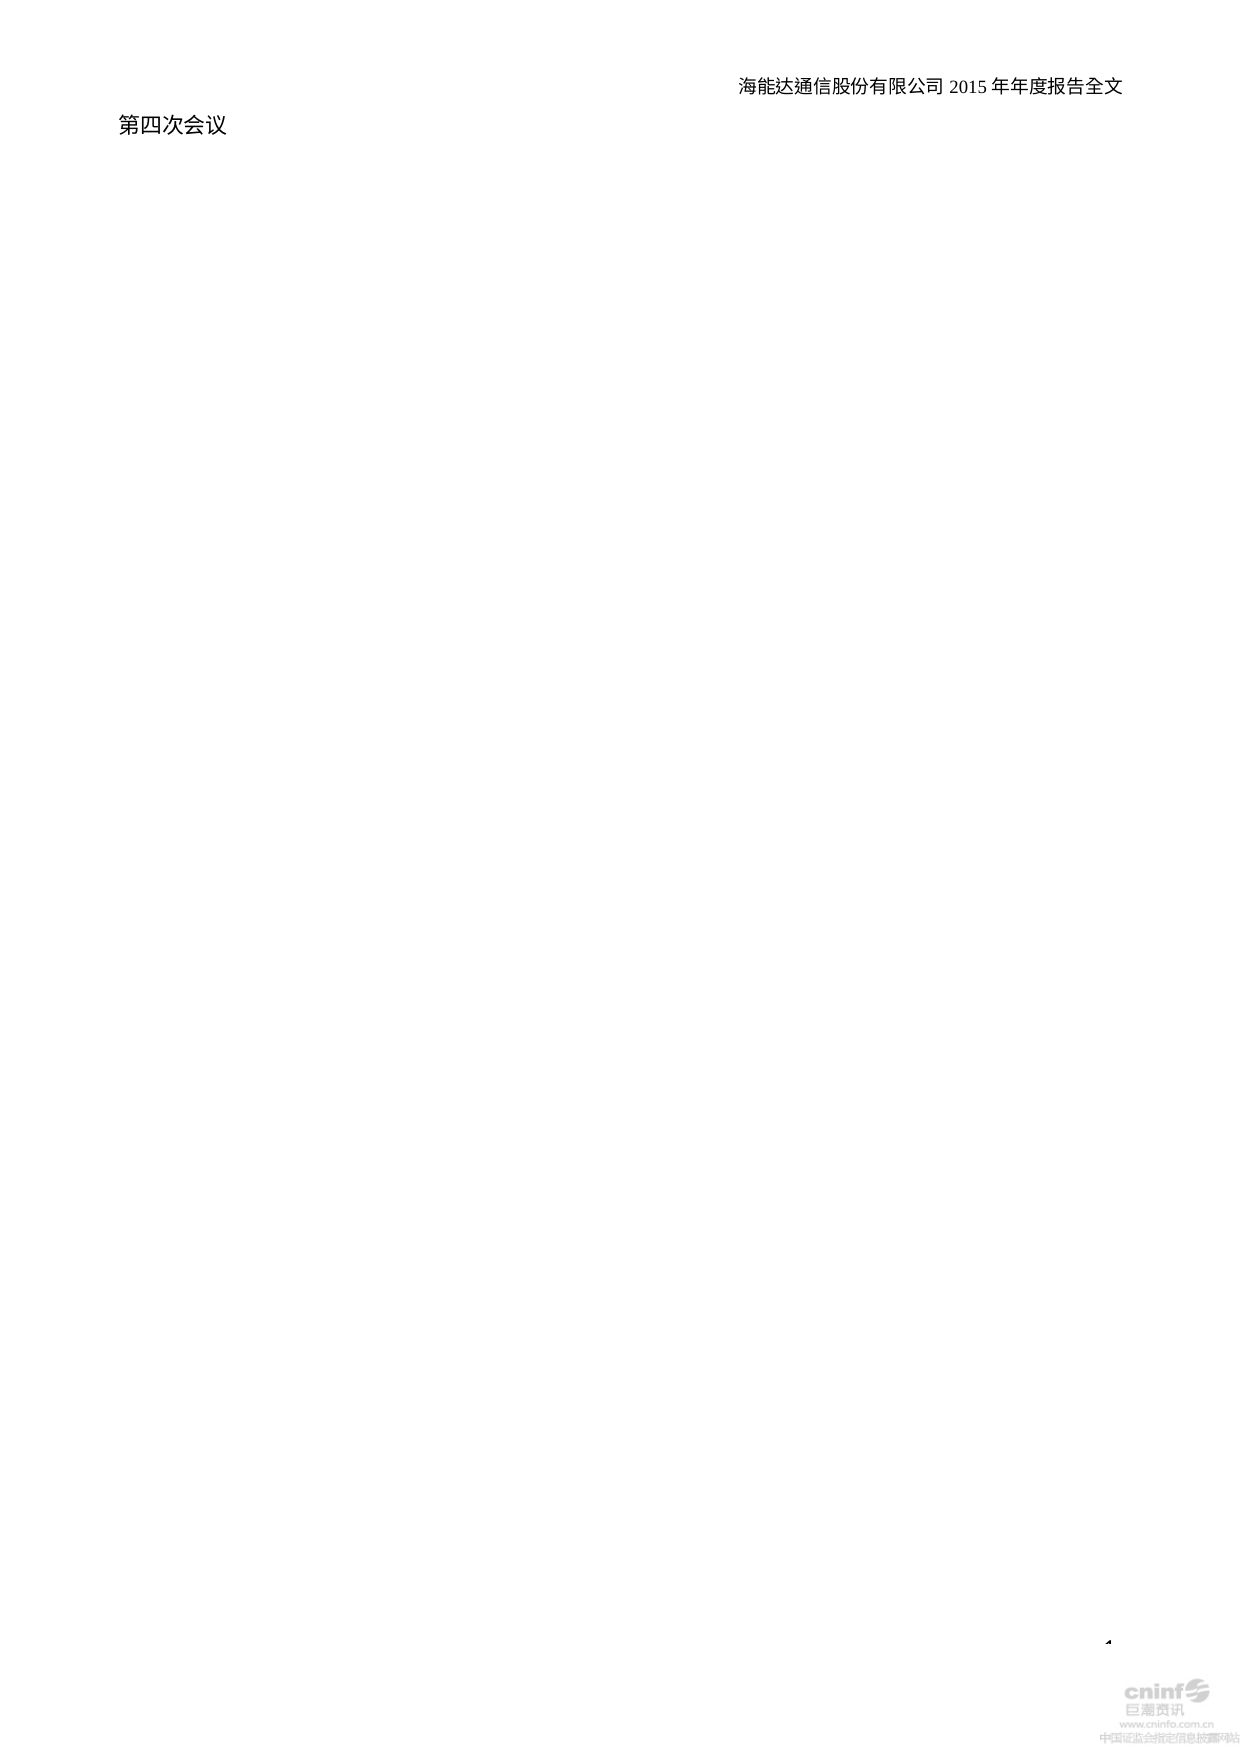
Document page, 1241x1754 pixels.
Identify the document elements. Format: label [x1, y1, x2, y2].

picture [1099, 1673, 1241, 1754]
text [118, 110, 1116, 140]
